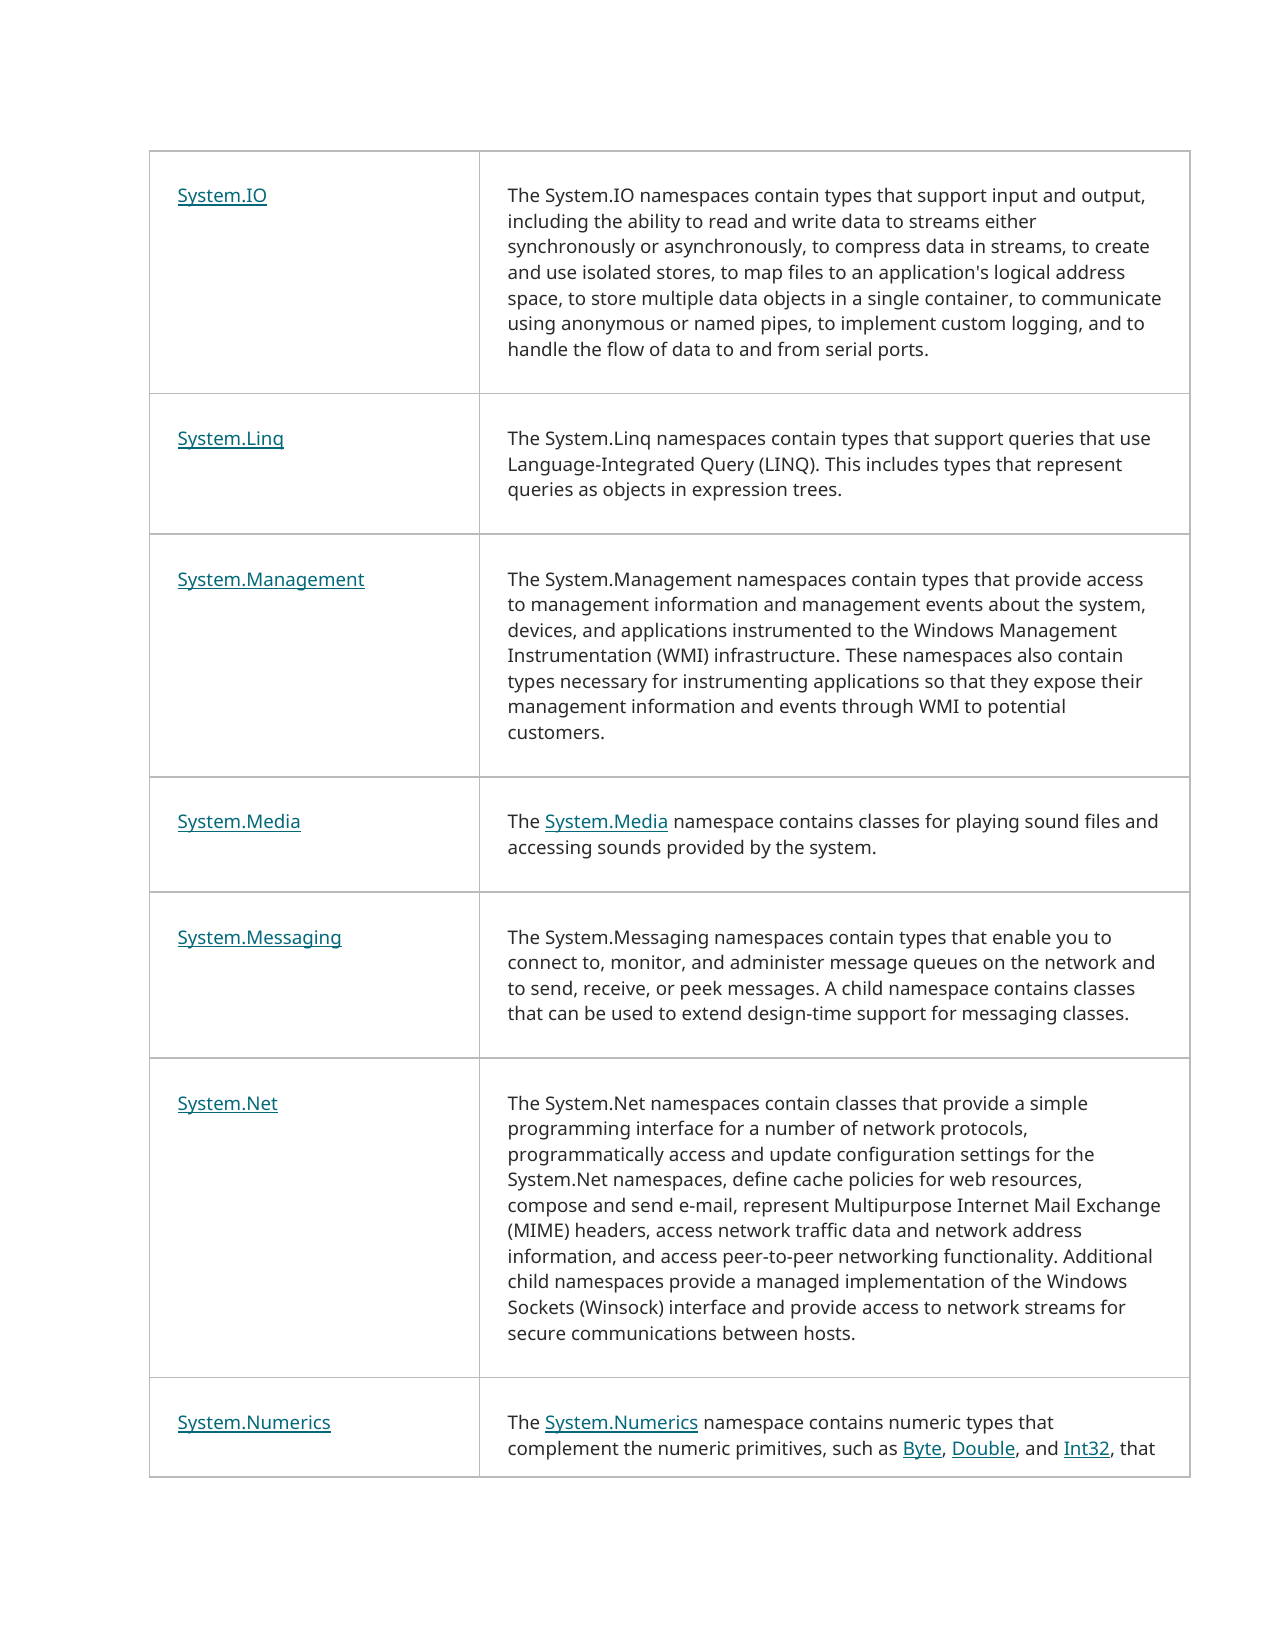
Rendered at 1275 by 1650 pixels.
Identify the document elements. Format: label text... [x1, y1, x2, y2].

table_cell System.Numerics [150, 1378, 479, 1476]
table_cell The System.Messaging namespaces contain types that enable you to connect to, monitor, and administer message queues on the network and to send, receive, or peek messages. A child namespace contains classes that can be used to extend design-time support for messaging classes. [480, 893, 1189, 1057]
table_cell System.Media [150, 778, 479, 891]
table_cell System.Linq [150, 394, 479, 533]
table_cell The System.IO namespaces contain types that support input and output, including the ability to read and write data to streams either synchronously or asynchronously, to compress data in streams, to create and use isolated stores, to map files to an application's logical address space, to store multiple data objects in a single container, to communicate using anonymous or named pipes, to implement custom logging, and to handle the flow of data to and from serial ports. [480, 152, 1189, 393]
table_cell The System.Net namespaces contain classes that provide a simple programming interface for a number of network protocols, programmatically access and update configuration settings for the System.Net namespaces, define cache policies for web resources, compose and send e-mail, represent Multipurpose Internet Mail Exchange (MIME) headers, access network traffic data and network address information, and access peer-to-peer networking functionality. Additional child namespaces provide a managed implementation of the Windows Sockets (Winsock) interface and provide access to network streams for secure communications between hosts. [480, 1059, 1189, 1377]
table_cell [480, 1378, 1189, 1476]
table_cell System.IO [150, 152, 479, 393]
table_cell The System.Media namespace contains classes for playing sound files and accessing sounds provided by the system. [480, 778, 1189, 891]
table_cell System.Management [150, 535, 479, 776]
table_cell System.Messaging [150, 893, 479, 1057]
table_cell The System.Management namespaces contain types that provide access to management information and management events about the system, devices, and applications instrumented to the Windows Management Instrumentation (WMI) infrastructure. These namespaces also contain types necessary for instrumenting applications so that they expose their management information and events through WMI to potential customers. [480, 535, 1189, 776]
table_cell System.Net [150, 1059, 479, 1377]
table_cell The System.Linq namespaces contain types that support queries that use Language-Integrated Query (LINQ). This includes types that represent queries as objects in expression trees. [480, 394, 1189, 533]
